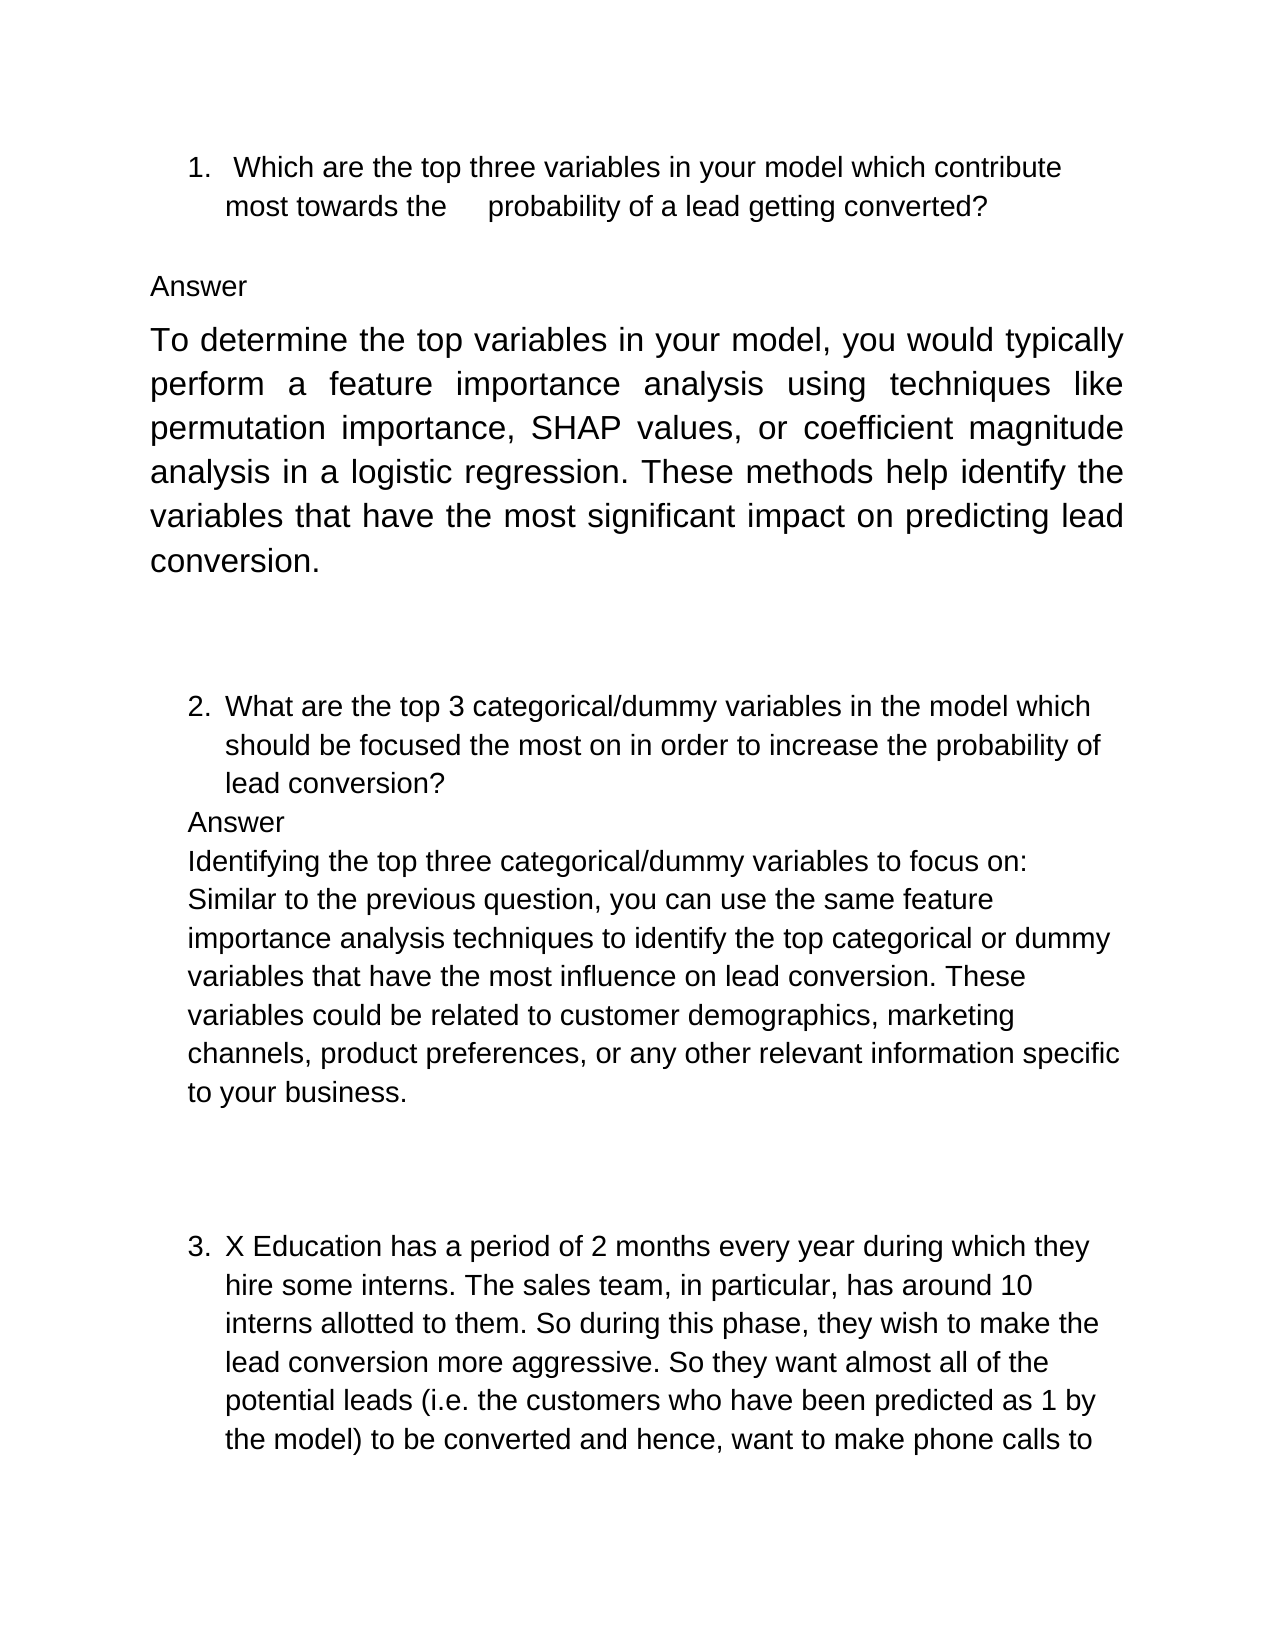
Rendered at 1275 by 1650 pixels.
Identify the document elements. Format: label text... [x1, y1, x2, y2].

list To determine the top variables in your model, you would typically perform a feature importance analysis using techniques like permutation importance, SHAP values, or coefficient magnitude analysis in a logistic regression. These methods help identify the variables that have the most significant impact on predicting lead conversion. [150, 320, 1125, 579]
list Identifying the top three categorical/dummy variables to focus on: [187, 843, 1125, 877]
subtitle Answer [150, 269, 1125, 302]
list Similar to the previous question, you can use the same feature importance analysis techniques to identify the top categorical or dummy variables that have the most influence on lead conversion. These variables could be related to customer demographics, marketing channels, product preferences, or any other relevant information specific to your business. [187, 882, 1125, 1108]
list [187, 1229, 1125, 1455]
list What are the top 3 categorical/dummy variables in the model which should be focused the most on in order to increase the probability of lead conversion? [187, 689, 1125, 800]
list Answer [187, 805, 1125, 838]
list Which are the top three variables in your model which contribute most towards the probability of a lead getting converted? [187, 150, 1125, 222]
